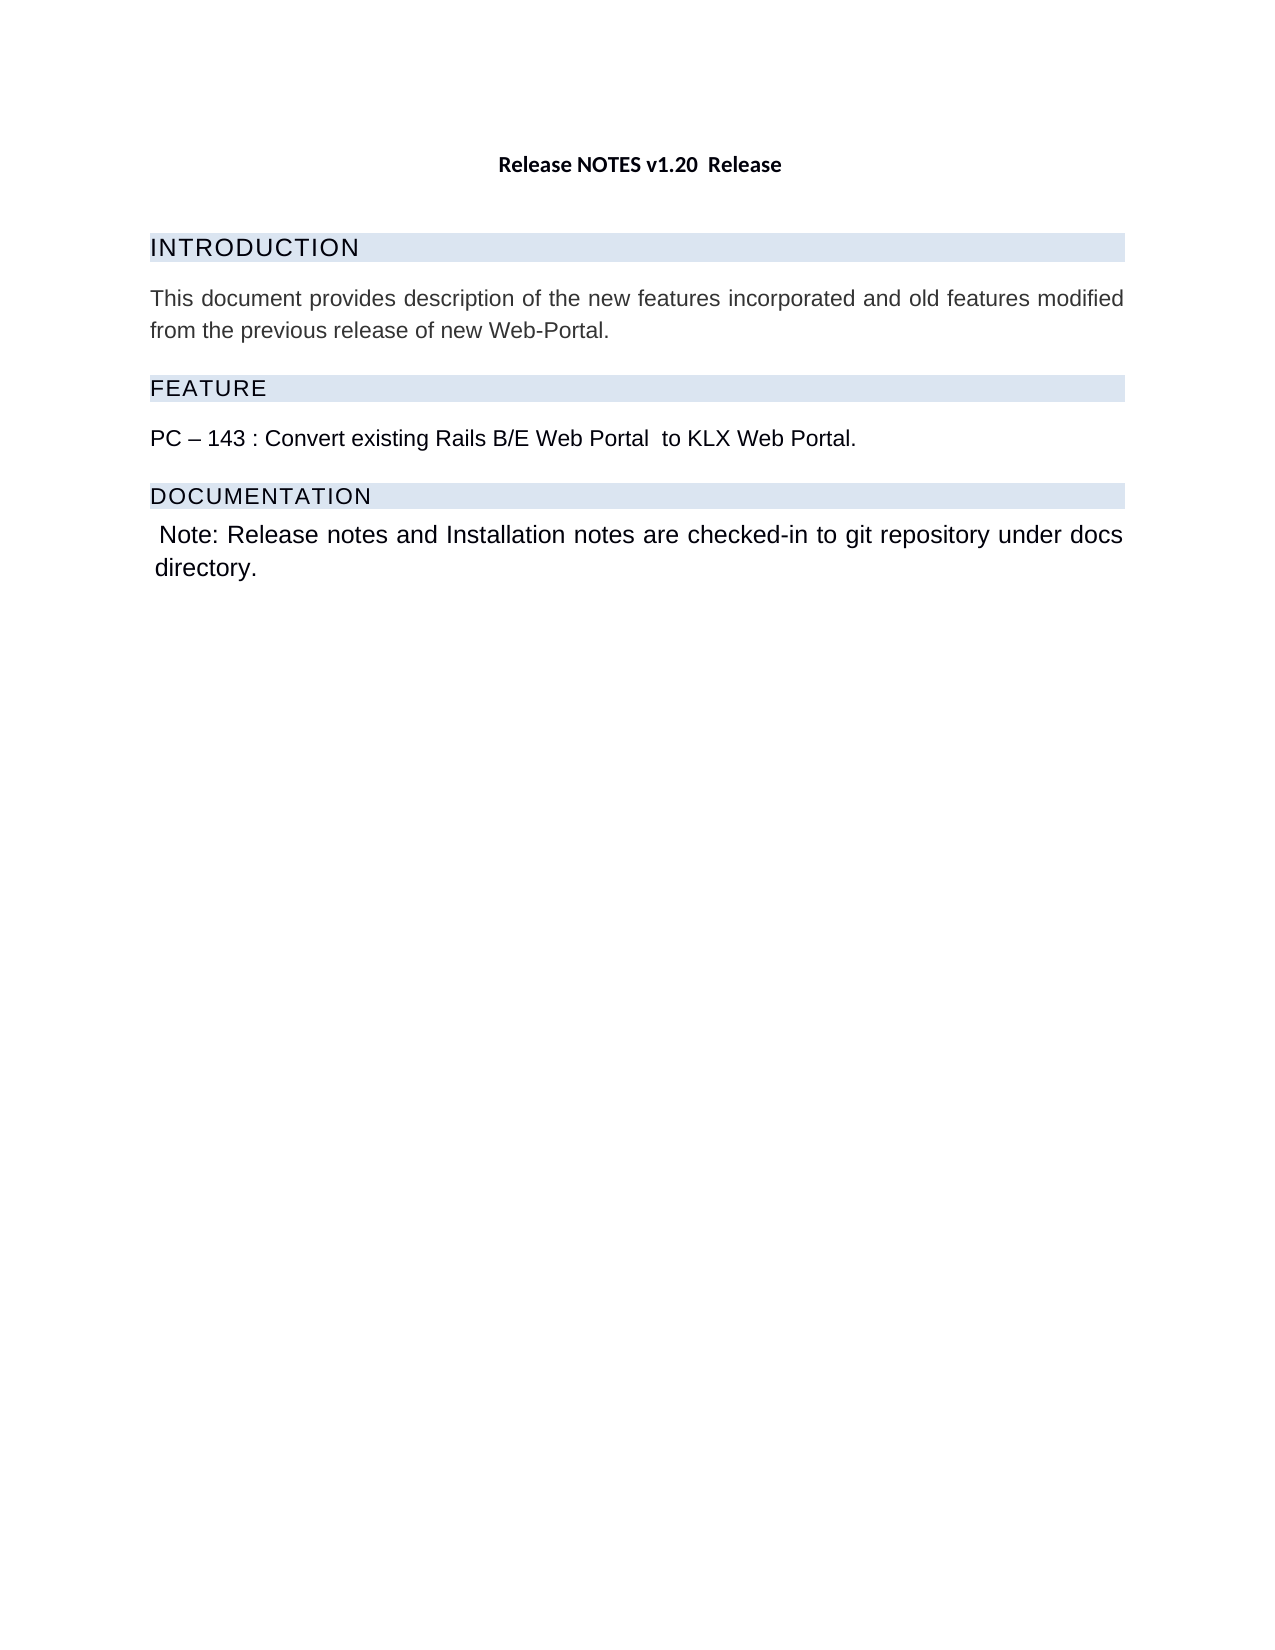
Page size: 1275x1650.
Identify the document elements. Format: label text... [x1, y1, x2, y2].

subtitle Introduction [150, 233, 1125, 262]
text Note: Release notes and Installation notes are checked-in to git repository under docs directory. [118, 519, 1125, 581]
subtitle Feature [150, 375, 1125, 402]
text PC – 143 : Convert existing Rails B/E Web Portal to KLX Web Portal. [150, 424, 1125, 451]
subtitle Documentation [150, 483, 1125, 509]
text This document provides description of the new features incorporated and old features modified from the previous release of new Web-Portal. [150, 285, 1125, 343]
